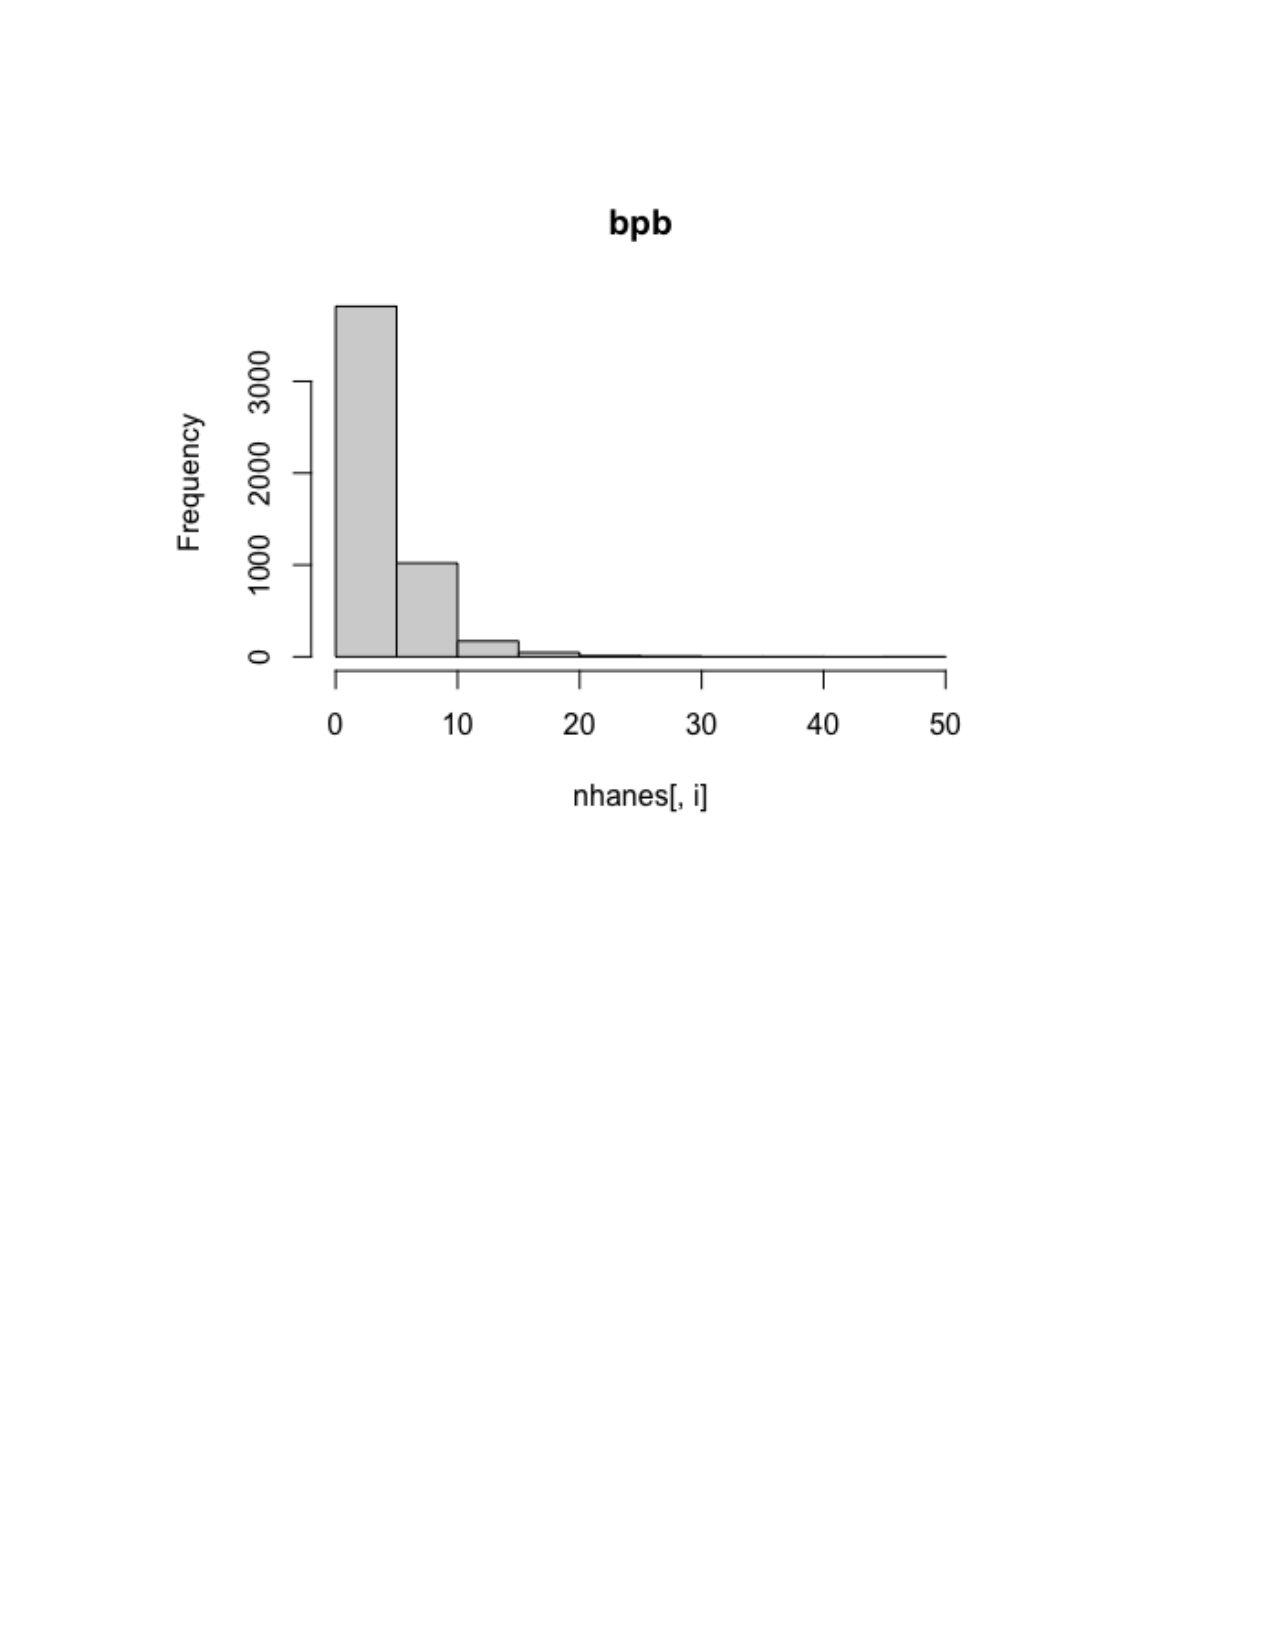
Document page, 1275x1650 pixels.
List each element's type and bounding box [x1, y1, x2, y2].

picture [168, 150, 1044, 850]
